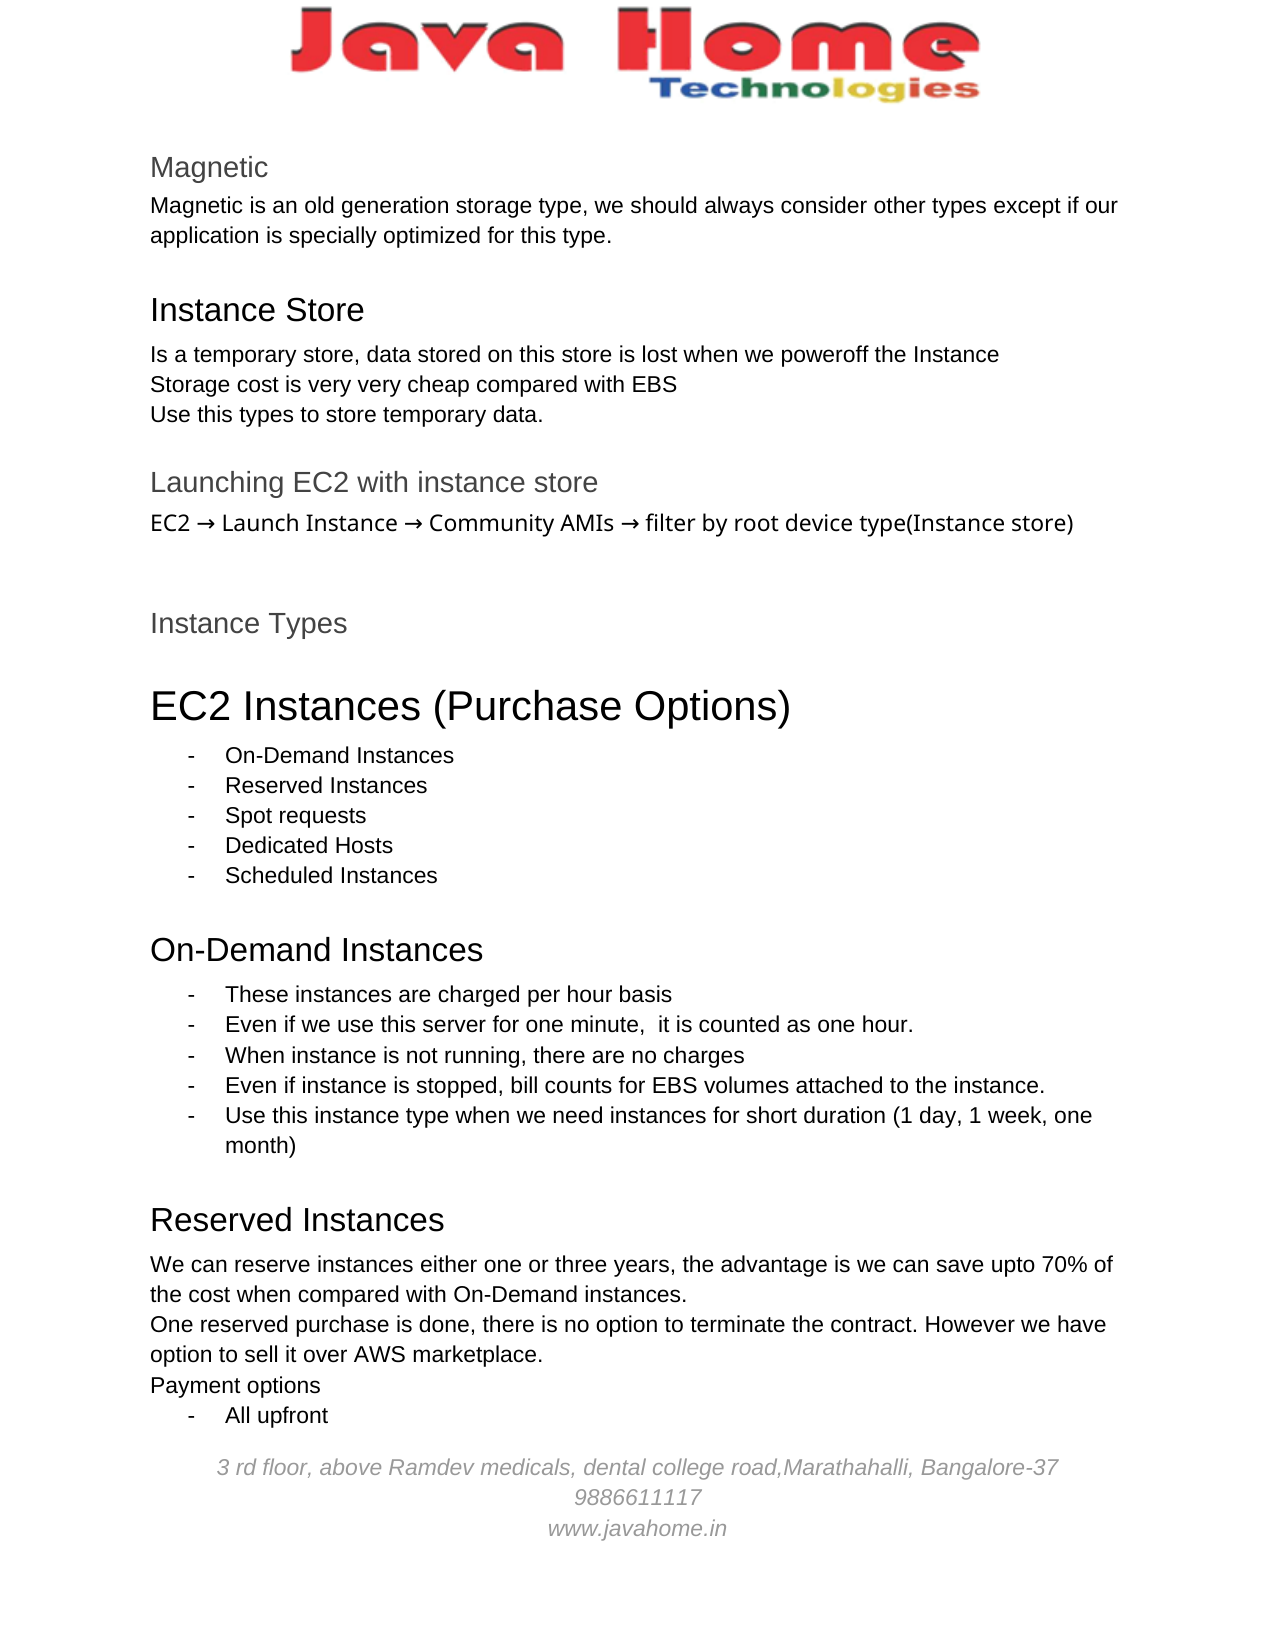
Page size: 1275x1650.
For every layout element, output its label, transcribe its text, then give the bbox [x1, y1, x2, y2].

list Use this instance type when we need instances for short duration (1 day, 1 week, one month) [187, 1102, 1125, 1158]
subtitle EC2 Instances (Purchase Options) [150, 681, 1125, 729]
list Reserved Instances [187, 772, 1125, 798]
subtitle On-Demand Instances [150, 930, 1125, 969]
text We can reserve instances either one or three years, the advantage is we can save upto 70% of the cost when compared with On-Demand instances. [150, 1251, 1125, 1307]
text Payment options [150, 1372, 1125, 1398]
list These instances are charged per hour basis [187, 981, 1125, 1007]
text EC2 → Launch Instance → Community AMIs → filter by root device type(Instance store) [150, 507, 1125, 538]
list Dedicated Hosts [187, 832, 1125, 859]
list Even if instance is stopped, bill counts for EBS volumes attached to the instance. [187, 1072, 1125, 1098]
list Scheduled Instances [187, 862, 1125, 889]
list Even if we use this server for one minute, it is counted as one hour. [187, 1011, 1125, 1038]
subtitle Instance Types [150, 606, 1125, 639]
text Magnetic is an old generation storage type, we should always consider other types except if our application is specially optimized for this type. [150, 192, 1125, 248]
picture [263, 0, 1012, 108]
text Is a temporary store, data stored on this store is lost when we poweroff the Instance [150, 341, 1125, 367]
subtitle Instance Store [150, 290, 1125, 328]
text Storage cost is very very cheap compared with EBS [150, 371, 1125, 397]
subtitle Launching EC2 with instance store [150, 465, 1125, 498]
list On-Demand Instances [187, 742, 1125, 768]
list All upfront [187, 1402, 1125, 1428]
subtitle Reserved Instances [150, 1200, 1125, 1238]
text One reserved purchase is done, there is no option to terminate the contract. However we have option to sell it over AWS marketplace. [150, 1311, 1125, 1368]
text Use this types to store temporary data. [150, 401, 1125, 427]
list Spot requests [187, 802, 1125, 828]
subtitle Magnetic [150, 150, 1125, 183]
list When instance is not running, there are no charges [187, 1042, 1125, 1068]
